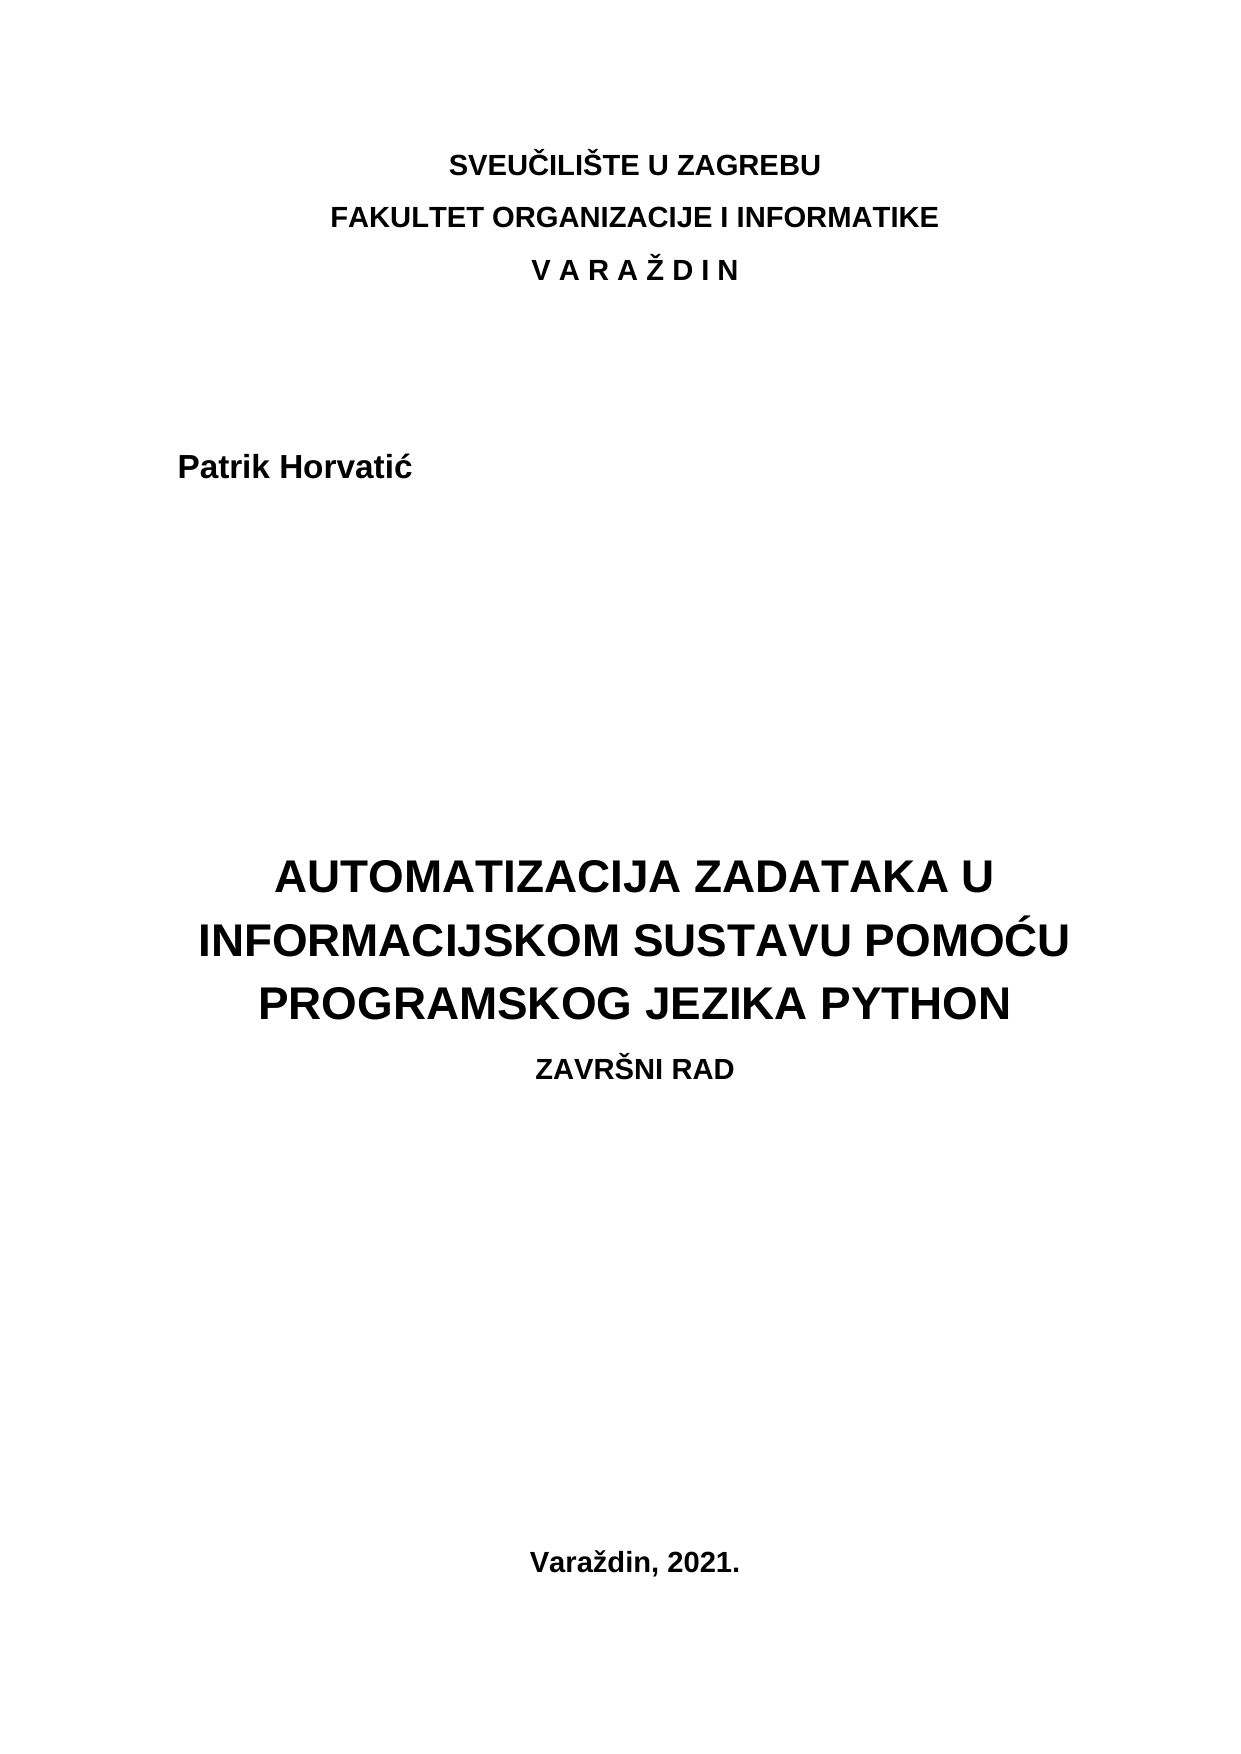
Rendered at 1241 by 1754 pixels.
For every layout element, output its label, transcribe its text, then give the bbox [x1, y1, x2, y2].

text ZAVRŠNI rad [177, 1052, 1092, 1086]
text AUTOMATIZACIJA ZADATAKA U INFORMACIJSKOM SUSTAVU POMOĆU PROGRAMSKOG JEZIKA PYTHON [177, 850, 1092, 1029]
text Patrik Horvatić [177, 447, 1092, 485]
text SVEUČILIŠTE U ZAGREBU [177, 148, 1092, 181]
text V A R A Ž D I N [177, 253, 1092, 287]
text Varaždin, 2021. [177, 1546, 1092, 1579]
text FAKULTET ORGANIZACIJE I INFORMATIKE [177, 200, 1092, 234]
